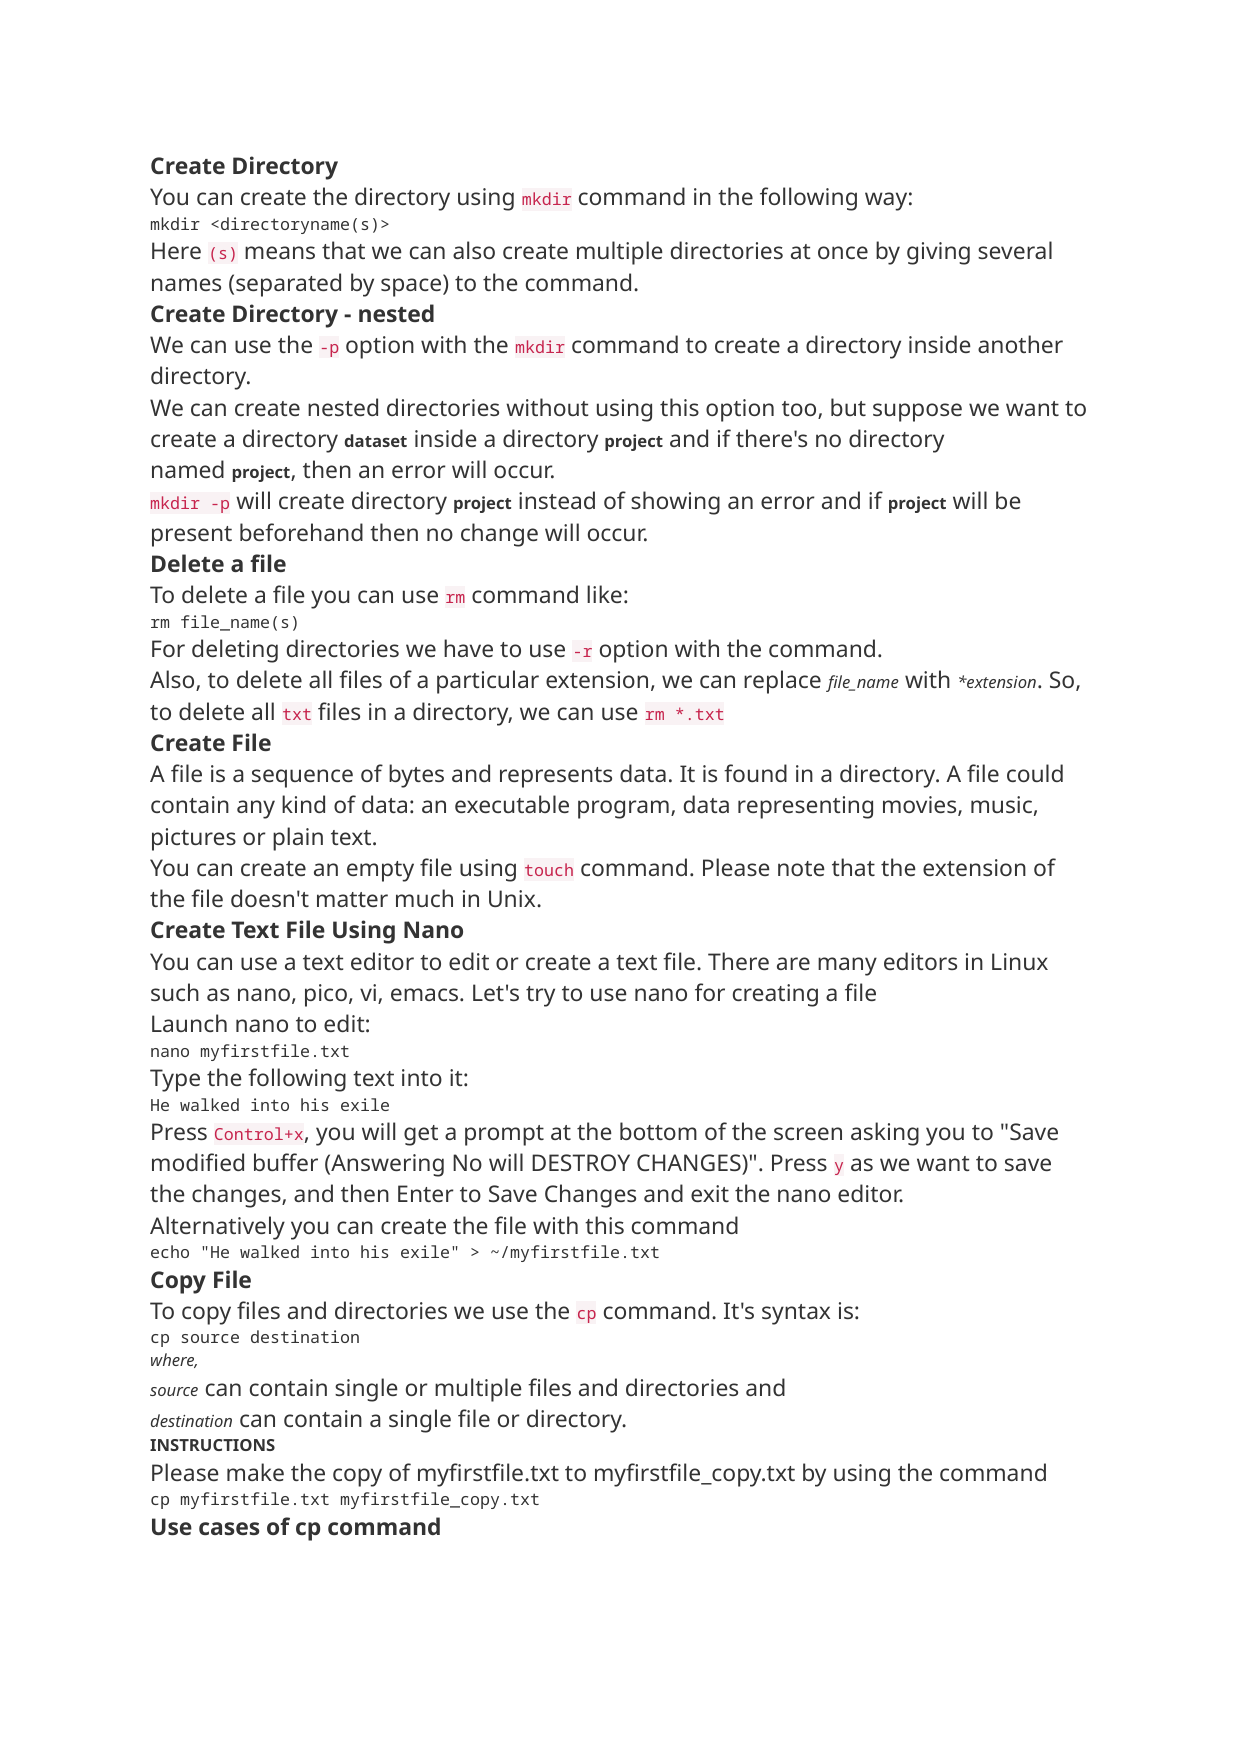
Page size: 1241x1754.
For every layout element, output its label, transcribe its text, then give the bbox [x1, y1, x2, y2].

text Create File [150, 727, 1090, 758]
text mkdir -p will create directory project instead of showing an error and if project will be present beforehand then no change will occur. [150, 485, 1090, 548]
text Type the following text into it: [150, 1062, 1090, 1093]
text Alternatively you can create the file with this command [150, 1209, 1090, 1241]
text INSTRUCTIONS [150, 1434, 1090, 1457]
text Create Directory [150, 150, 1090, 181]
text For deleting directories we have to use -r option with the command. [150, 633, 1090, 664]
text To copy files and directories we use the cp command. It's syntax is: [150, 1295, 1090, 1326]
text echo "He walked into his exile" > ~/myfirstfile.txt [150, 1241, 1090, 1263]
text He walked into his exile [150, 1093, 1090, 1116]
text Please make the copy of myfirstfile.txt to myfirstfile_copy.txt by using the command [150, 1457, 1090, 1488]
text Delete a file [150, 548, 1090, 579]
text You can use a text editor to edit or create a text file. There are many editors in Linux such as nano, pico, vi, emacs. Let's try to use nano for creating a file [150, 945, 1090, 1008]
text Use cases of cp command [150, 1511, 1090, 1542]
text source can contain single or multiple files and directories and [150, 1371, 1090, 1403]
text Press Control+x, you will get a prompt at the bottom of the screen asking you to "Save modified buffer (Answering No will DESTROY CHANGES)". Press y as we want to save the changes, and then Enter to Save Changes and exit the nano editor. [150, 1116, 1090, 1209]
text Also, to delete all files of a particular extension, we can replace file_name with *extension. So, to delete all txt files in a directory, we can use rm *.txt [150, 664, 1090, 727]
text We can use the -p option with the mkdir command to create a directory inside another directory. [150, 329, 1090, 391]
text cp myfirstfile.txt myfirstfile_copy.txt [150, 1488, 1090, 1511]
text mkdir <directoryname(s)> [150, 212, 1090, 235]
text A file is a sequence of bytes and represents data. It is found in a directory. A file could contain any kind of data: an executable program, data representing movies, music, pictures or plain text. [150, 758, 1090, 852]
text Create Directory - nested [150, 298, 1090, 329]
text You can create the directory using mkdir command in the following way: [150, 181, 1090, 212]
text To delete a file you can use rm command like: [150, 579, 1090, 610]
text nano myfirstfile.txt [150, 1039, 1090, 1062]
text Here (s) means that we can also create multiple directories at once by giving several names (separated by space) to the command. [150, 235, 1090, 298]
text where, [150, 1349, 1090, 1371]
text Create Text File Using Nano [150, 914, 1090, 945]
text cp source destination [150, 1326, 1090, 1349]
text rm file_name(s) [150, 610, 1090, 633]
text You can create an empty file using touch command. Please note that the extension of the file doesn't matter much in Unix. [150, 852, 1090, 914]
text destination can contain a single file or directory. [150, 1403, 1090, 1434]
text Launch nano to edit: [150, 1008, 1090, 1039]
text Copy File [150, 1263, 1090, 1295]
